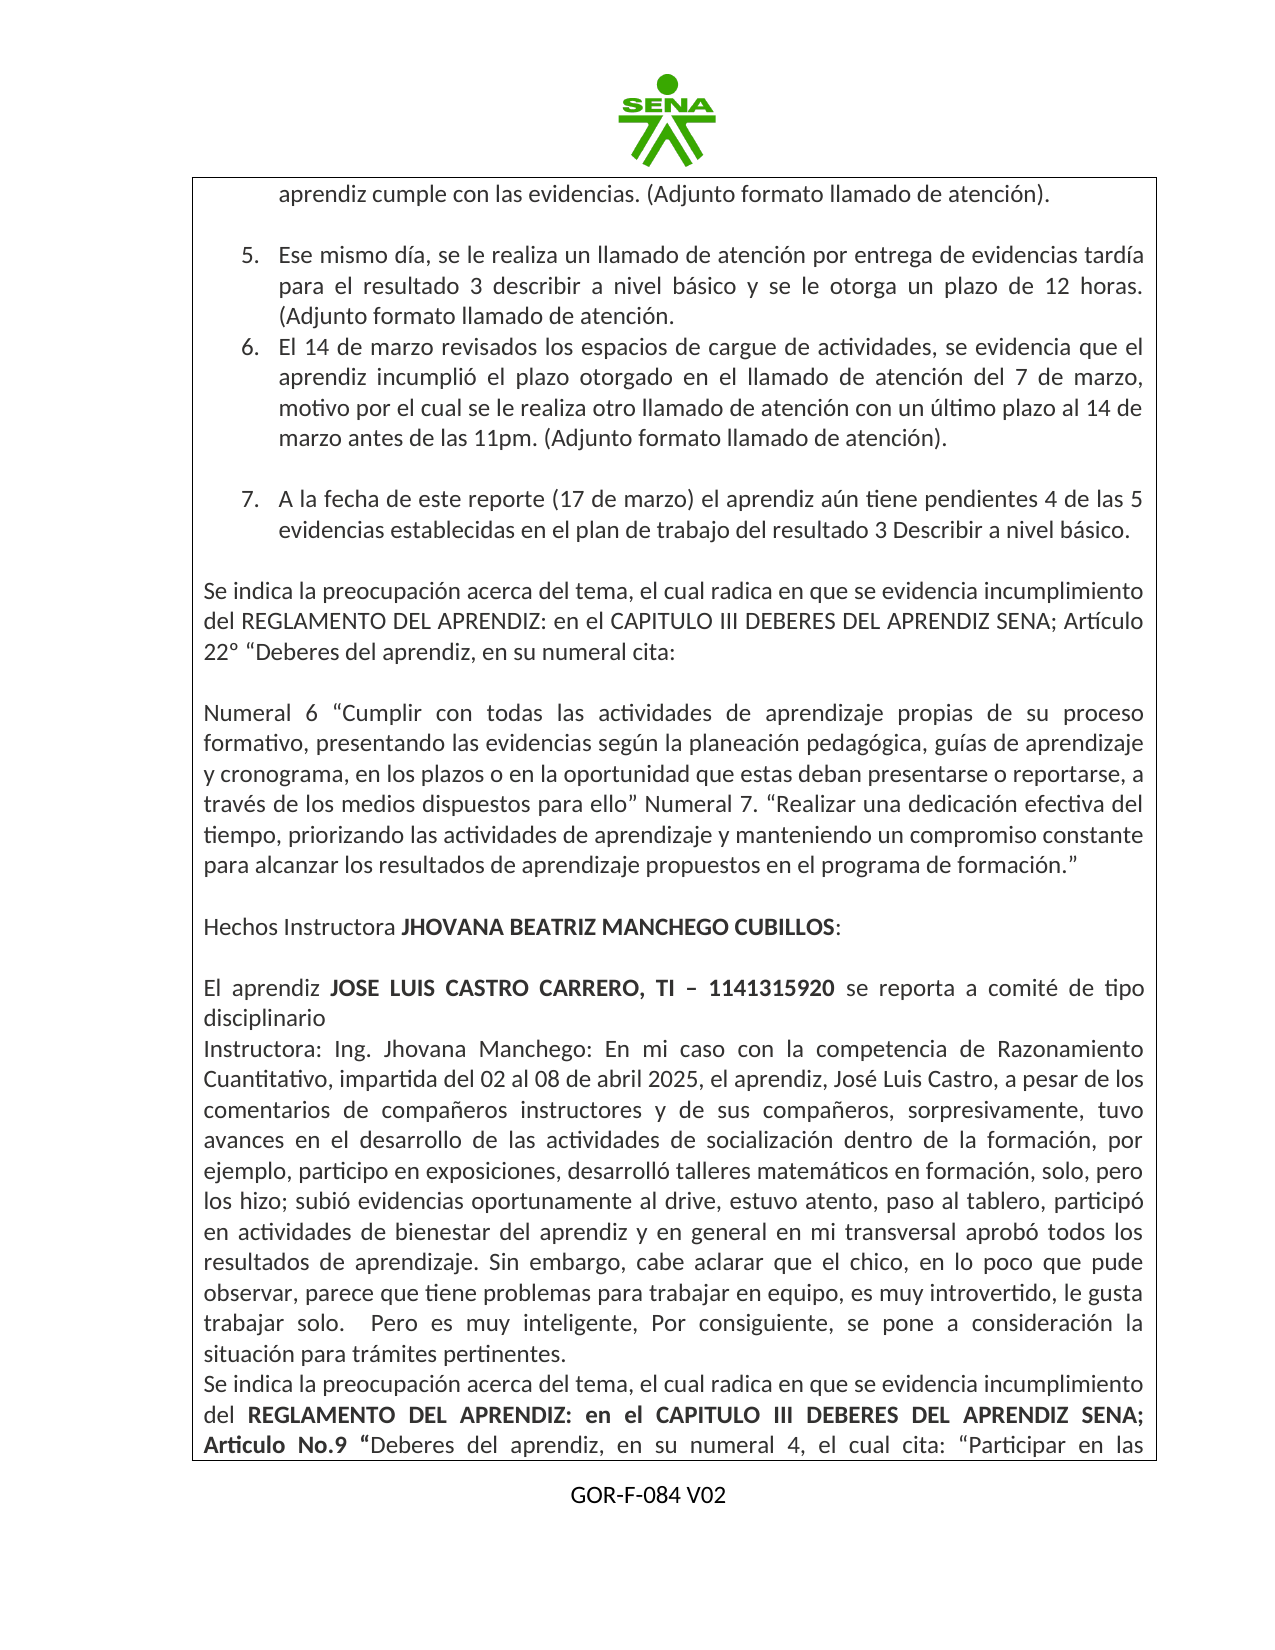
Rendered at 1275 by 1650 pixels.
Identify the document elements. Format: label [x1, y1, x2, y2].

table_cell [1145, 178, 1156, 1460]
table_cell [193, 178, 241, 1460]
picture [618, 74, 716, 167]
